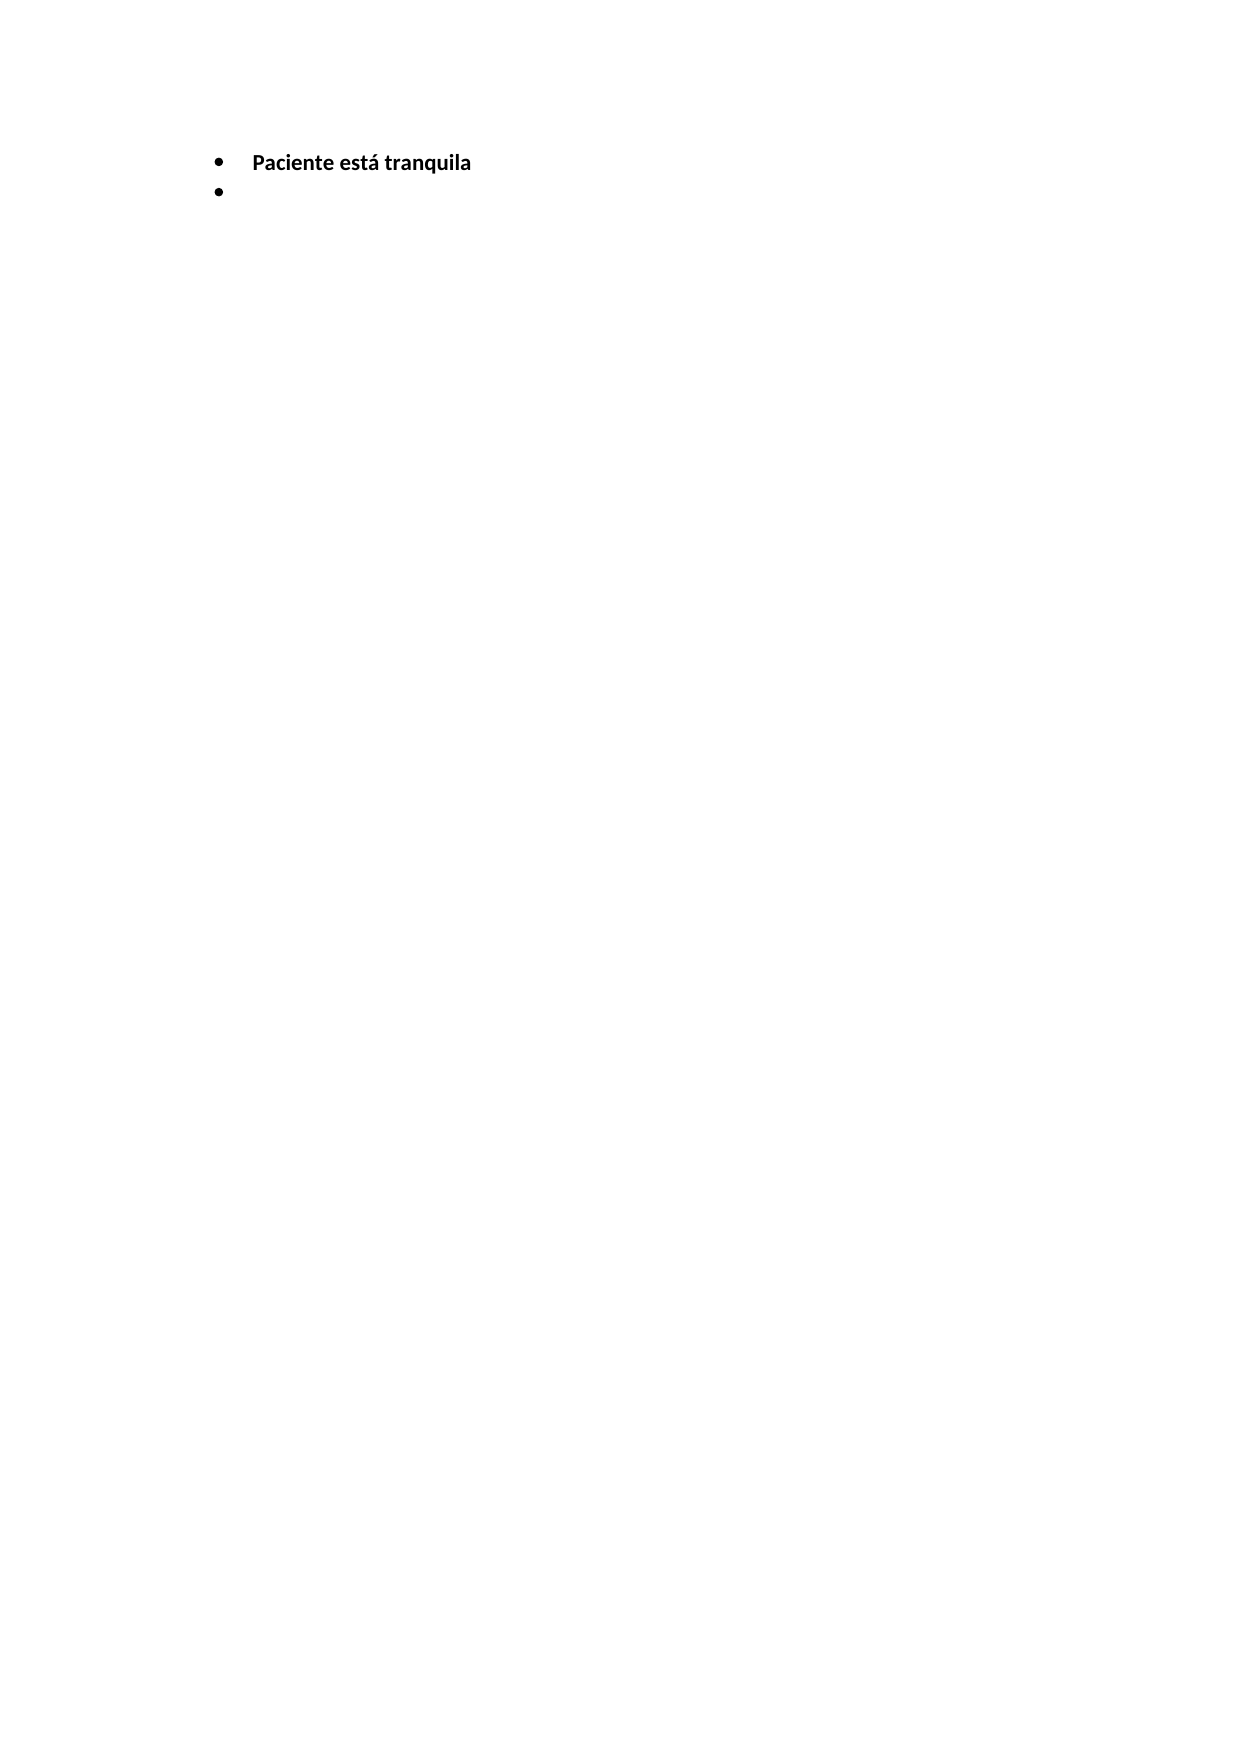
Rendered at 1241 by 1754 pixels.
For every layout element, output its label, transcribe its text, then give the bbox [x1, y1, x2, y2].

list Paciente está tranquila [215, 148, 1063, 176]
